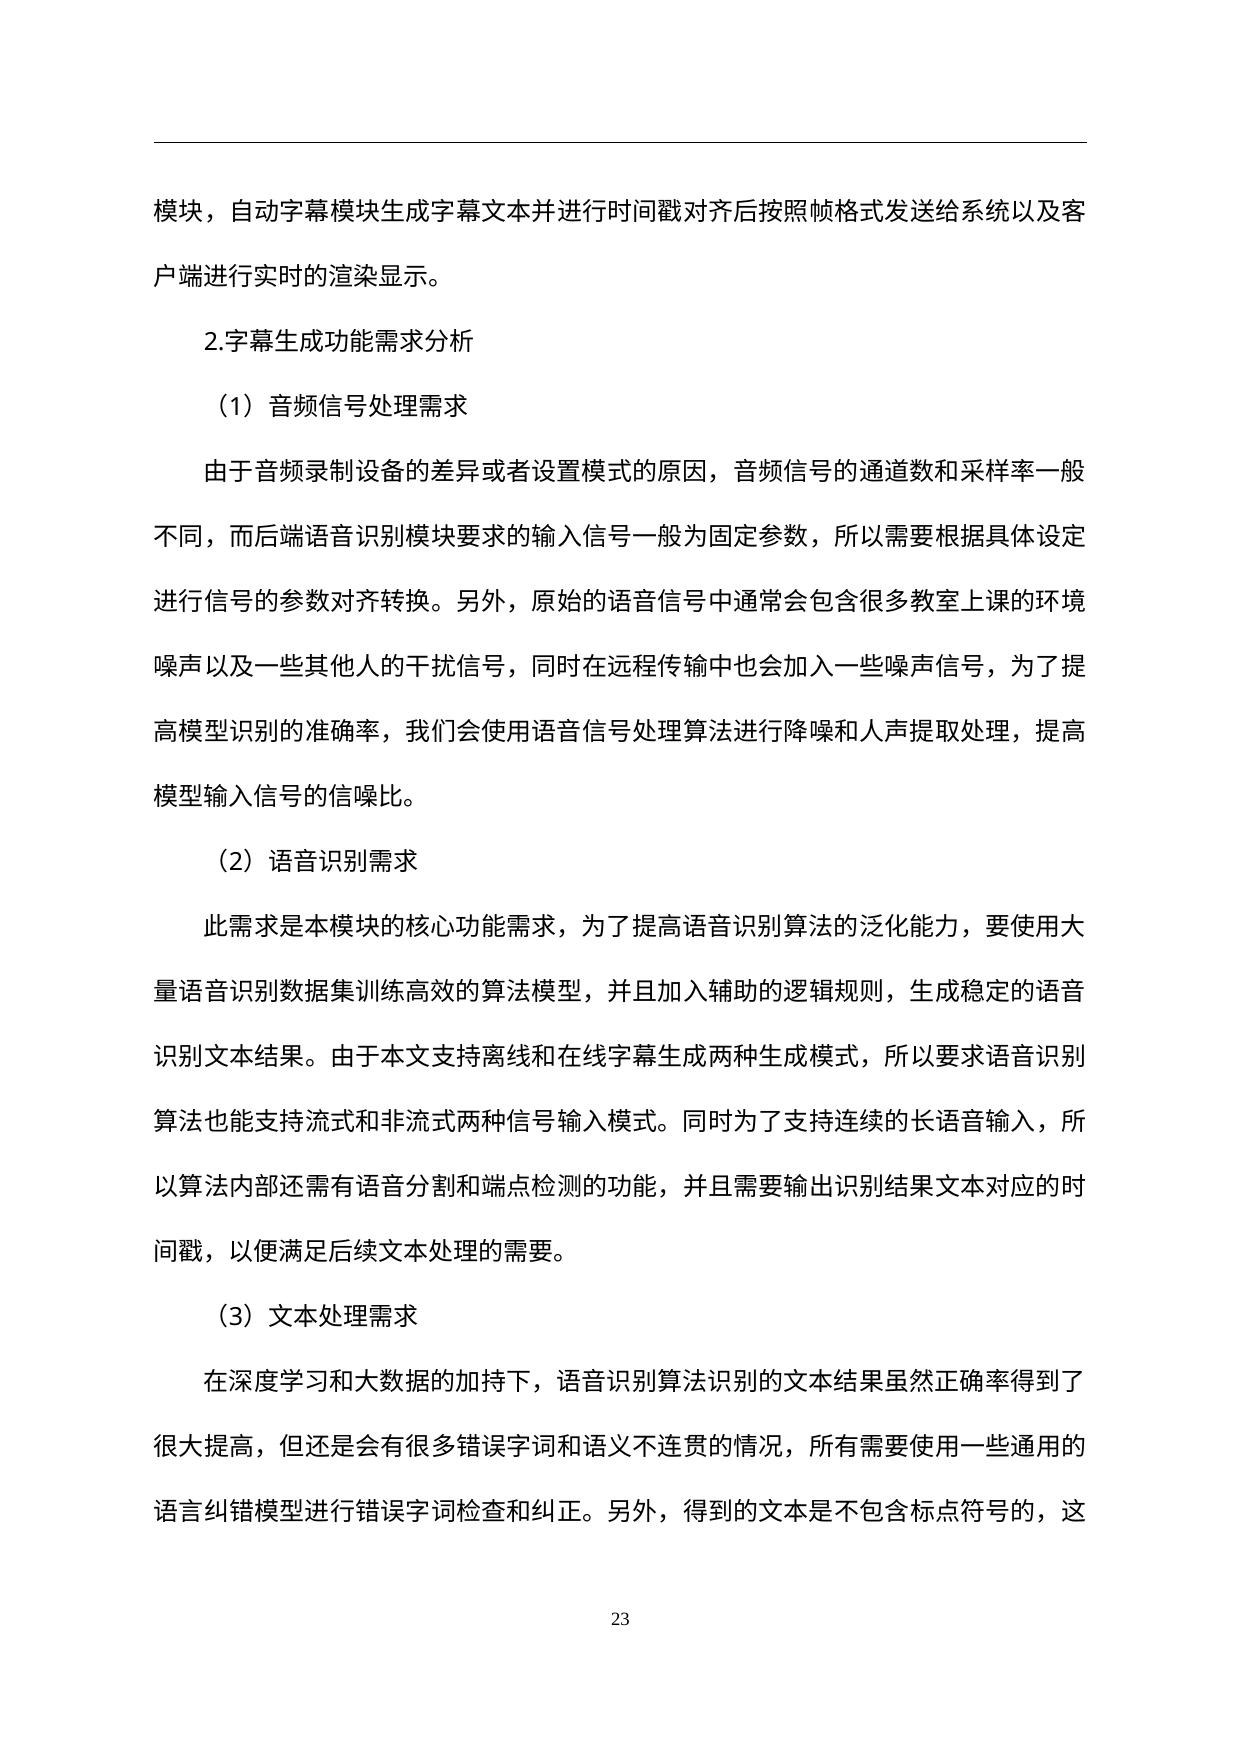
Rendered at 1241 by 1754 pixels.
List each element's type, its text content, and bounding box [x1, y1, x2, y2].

text （3）文本处理需求 [153, 1282, 1087, 1347]
text 2.字幕生成功能需求分析 [153, 307, 1087, 372]
text （2）语音识别需求 [153, 827, 1087, 892]
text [153, 177, 1087, 307]
text 此需求是本模块的核心功能需求，为了提高语音识别算法的泛化能力，要使用大量语音识别数据集训练高效的算法模型，并且加入辅助的逻辑规则，生成稳定的语音识别文本结果。由于本文支持离线和在线字幕生成两种生成模式，所以要求语音识别算法也能支持流式和非流式两种信号输入模式。同时为了支持连续的长语音输入，所以算法内部还需有语音分割和端点检测的功能，并且需要输出识别结果文本对应的时间戳，以便满足后续文本处理的需要。 [153, 892, 1087, 1282]
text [153, 1347, 1087, 1542]
text 由于音频录制设备的差异或者设置模式的原因，音频信号的通道数和采样率一般不同，而后端语音识别模块要求的输入信号一般为固定参数，所以需要根据具体设定进行信号的参数对齐转换。另外，原始的语音信号中通常会包含很多教室上课的环境噪声以及一些其他人的干扰信号，同时在远程传输中也会加入一些噪声信号，为了提高模型识别的准确率，我们会使用语音信号处理算法进行降噪和人声提取处理，提高模型输入信号的信噪比。 [153, 437, 1087, 827]
text （1）音频信号处理需求 [153, 372, 1087, 437]
